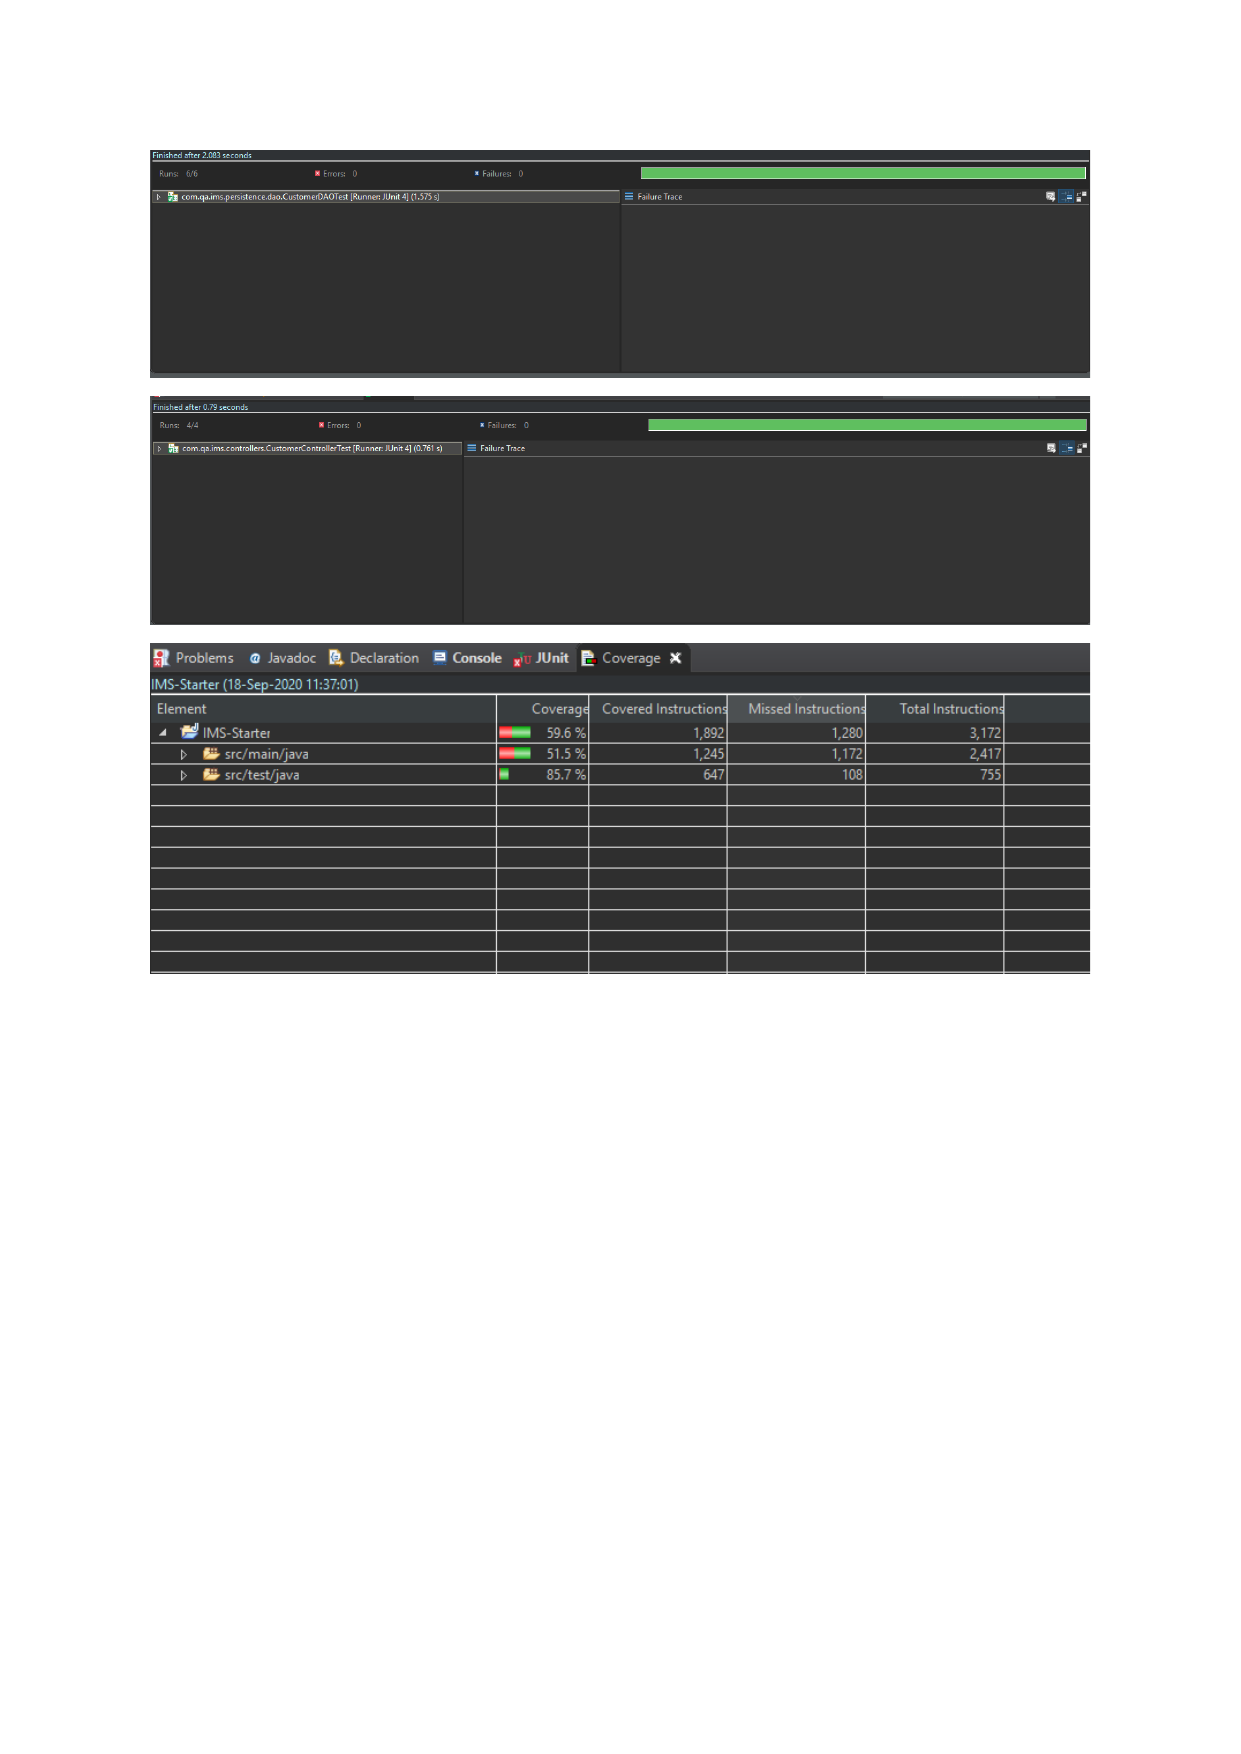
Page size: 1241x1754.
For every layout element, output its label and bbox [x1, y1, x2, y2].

picture [150, 396, 1091, 625]
picture [150, 643, 1091, 974]
picture [150, 150, 1091, 378]
